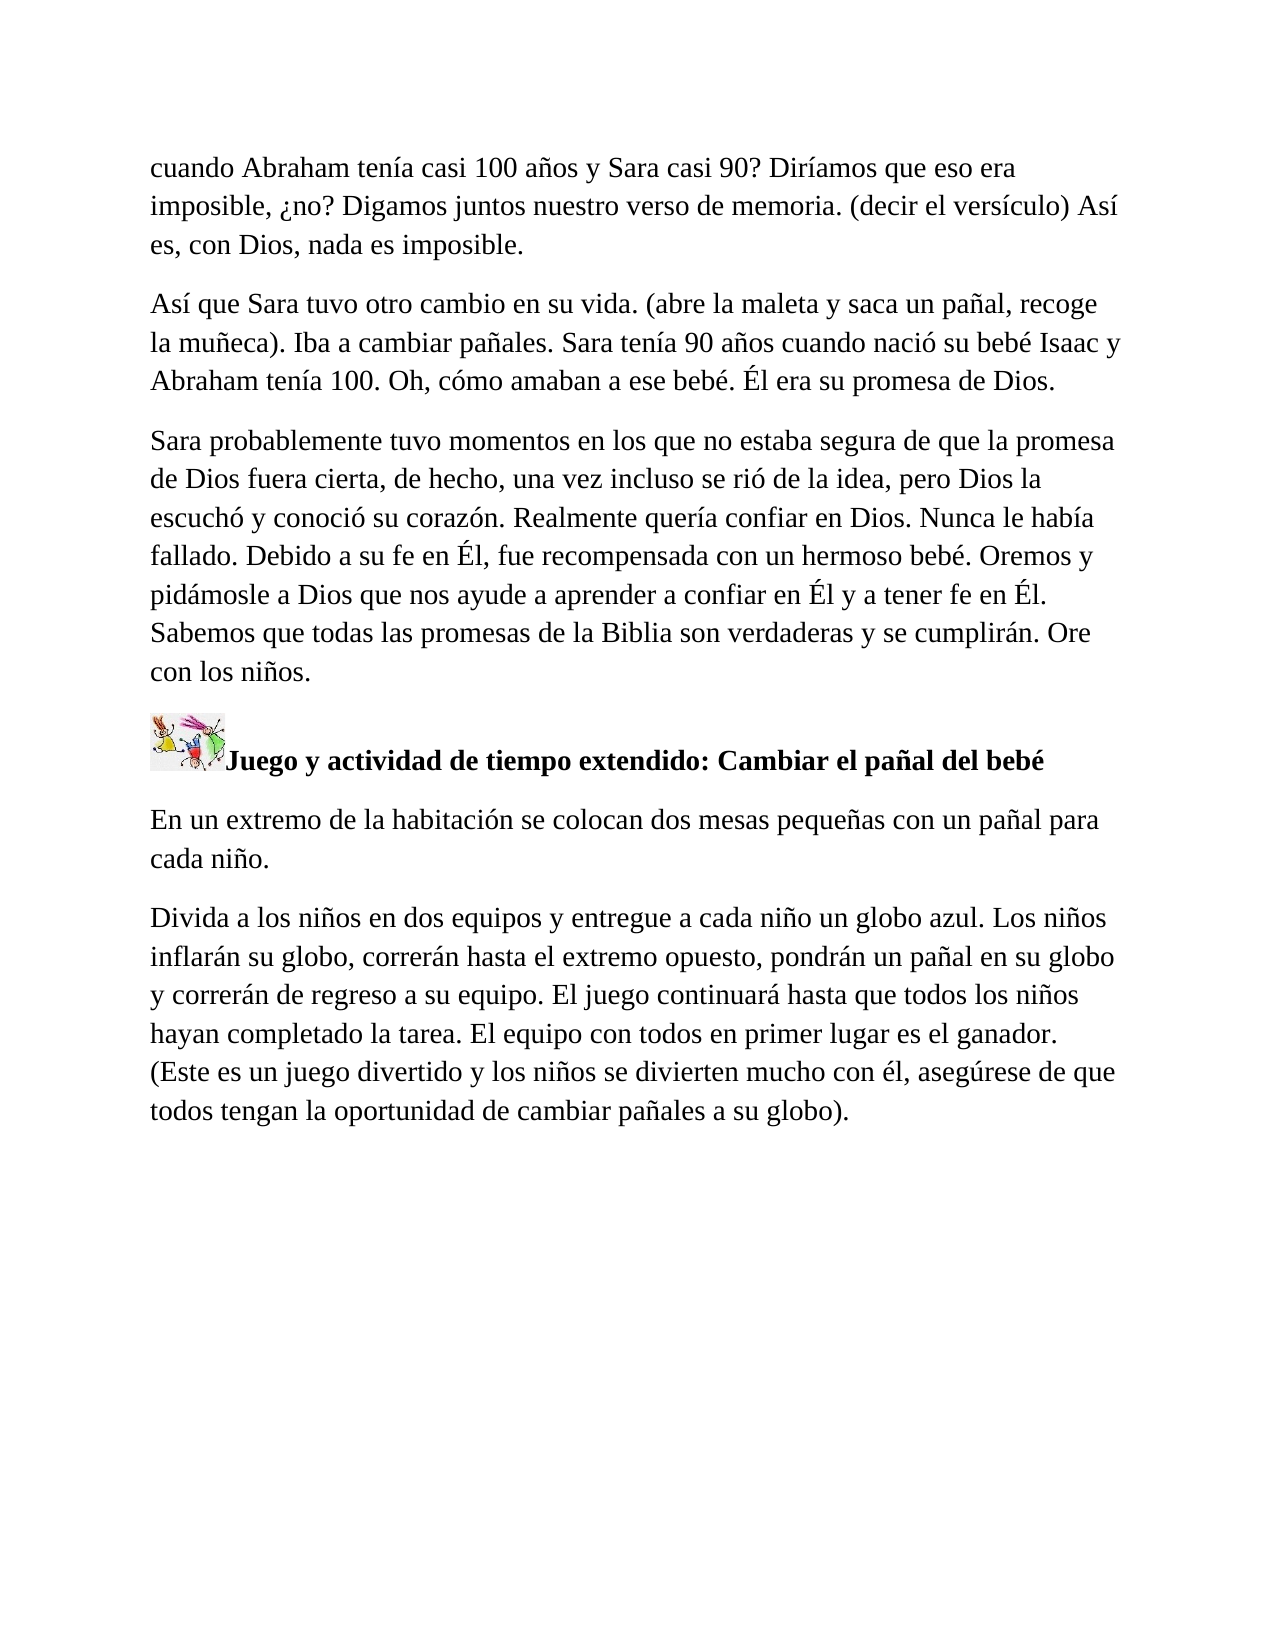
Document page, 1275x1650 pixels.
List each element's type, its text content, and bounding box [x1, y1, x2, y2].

text Sara probablemente tuvo momentos en los que no estaba segura de que la promesa de Dios fuera cierta, de hecho, una vez incluso se rió de la idea, pero Dios la escuchó y conoció su corazón. Realmente quería confiar en Dios. Nunca le había fallado. Debido a su fe en Él, fue recompensada con un hermoso bebé. Oremos y pidámosle a Dios que nos ayude a aprender a confiar en Él y a tener fe en Él. Sabemos que todas las promesas de la Biblia son verdaderas y se cumplirán. Ore con los niños. [150, 423, 1125, 688]
text Juego y actividad de tiempo extendido: Cambiar el pañal del bebé [150, 713, 1125, 776]
text En un extremo de la habitación se colocan dos mesas pequeñas con un pañal para cada niño. [150, 802, 1125, 874]
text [150, 150, 1125, 261]
text Divida a los niños en dos equipos y entregue a cada niño un globo azul. Los niños inflarán su globo, correrán hasta el extremo opuesto, pondrán un pañal en su globo y correrán de regreso a su equipo. El juego continuará hasta que todos los niños hayan completado la tarea. El equipo con todos en primer lugar es el ganador. (Este es un juego divertido y los niños se divierten mucho con él, asegúrese de que todos tengan la oportunidad de cambiar pañales a su globo). [150, 900, 1125, 1126]
text Así que Sara tuvo otro cambio en su vida. (abre la maleta y saca un pañal, recoge la muñeca). Iba a cambiar pañales. Sara tenía 90 años cuando nació su bebé Isaac y Abraham tenía 100. Oh, cómo amaban a ese bebé. Él era su promesa de Dios. [150, 286, 1125, 397]
picture [150, 713, 226, 771]
